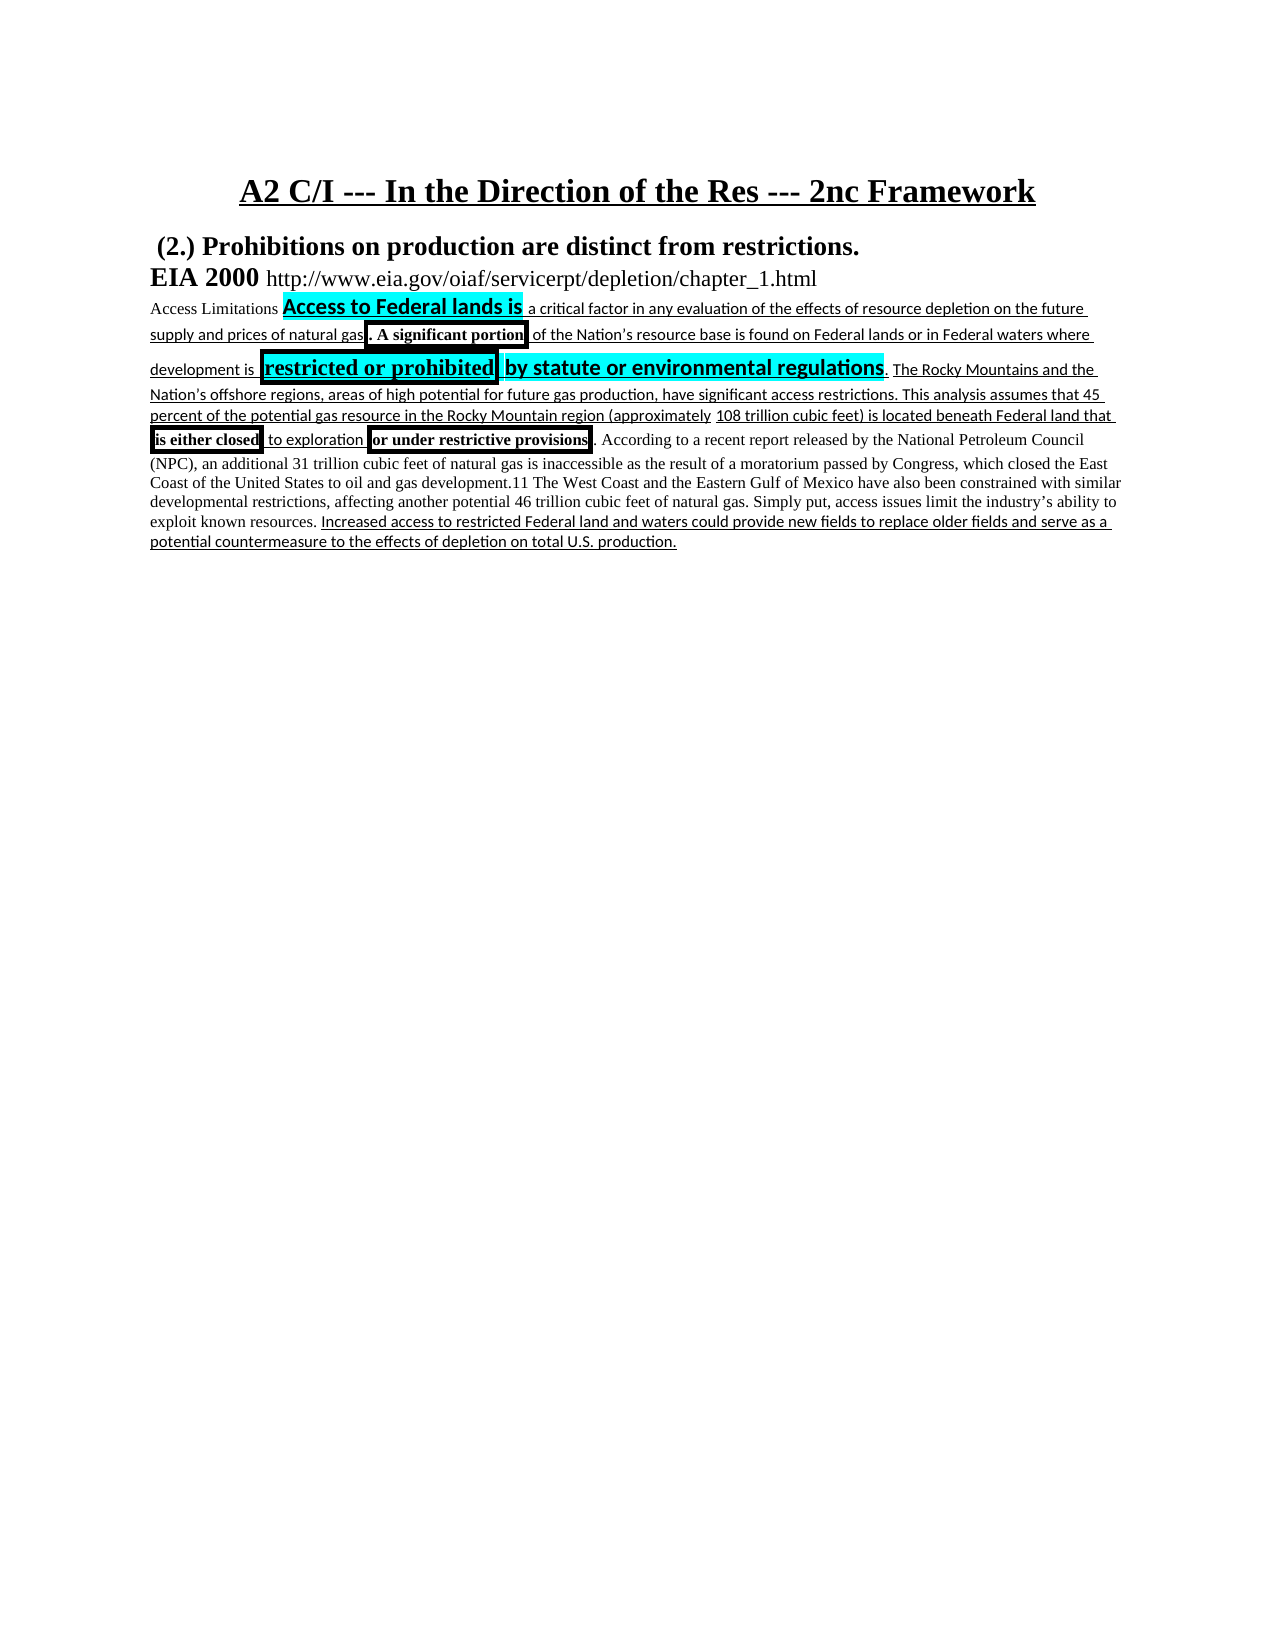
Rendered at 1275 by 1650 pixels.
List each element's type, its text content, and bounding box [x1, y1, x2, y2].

subtitle (2.) Prohibitions on production are distinct from restrictions. [150, 230, 1125, 261]
text Access Limitations Access to Federal lands is a critical factor in any evaluation of the effects of resource depletion on the future supply and prices of natural gas. A significant portion of the Nation’s resource base is found on Federal lands or in Federal waters where development is restricted or prohibited by statute or environmental regulations. The Rocky Mountains and the Nation’s offshore regions, areas of high potential for future gas production, have significant access restrictions. This analysis assumes that 45 percent of the potential gas resource in the Rocky Mountain region (approximately 108 trillion cubic feet) is located beneath Federal land that is either closed to exploration or under restrictive provisions. According to a recent report released by the National Petroleum Council (NPC), an additional 31 trillion cubic feet of natural gas is inaccessible as the result of a moratorium passed by Congress, which closed the East Coast of the United States to oil and gas development.11 The West Coast and the Eastern Gulf of Mexico have also been constrained with similar developmental restrictions, affecting another potential 46 trillion cubic feet of natural gas. Simply put, access issues limit the industry’s ability to exploit known resources. Increased access to restricted Federal land and waters could provide new fields to replace older fields and serve as a potential countermeasure to the effects of depletion on total U.S. production. [150, 292, 1125, 552]
text EIA 2000 http://www.eia.gov/oiaf/servicerpt/depletion/chapter_1.html [150, 261, 1125, 292]
subtitle A2 C/I --- In the Direction of the Res --- 2nc Framework [150, 171, 1125, 209]
